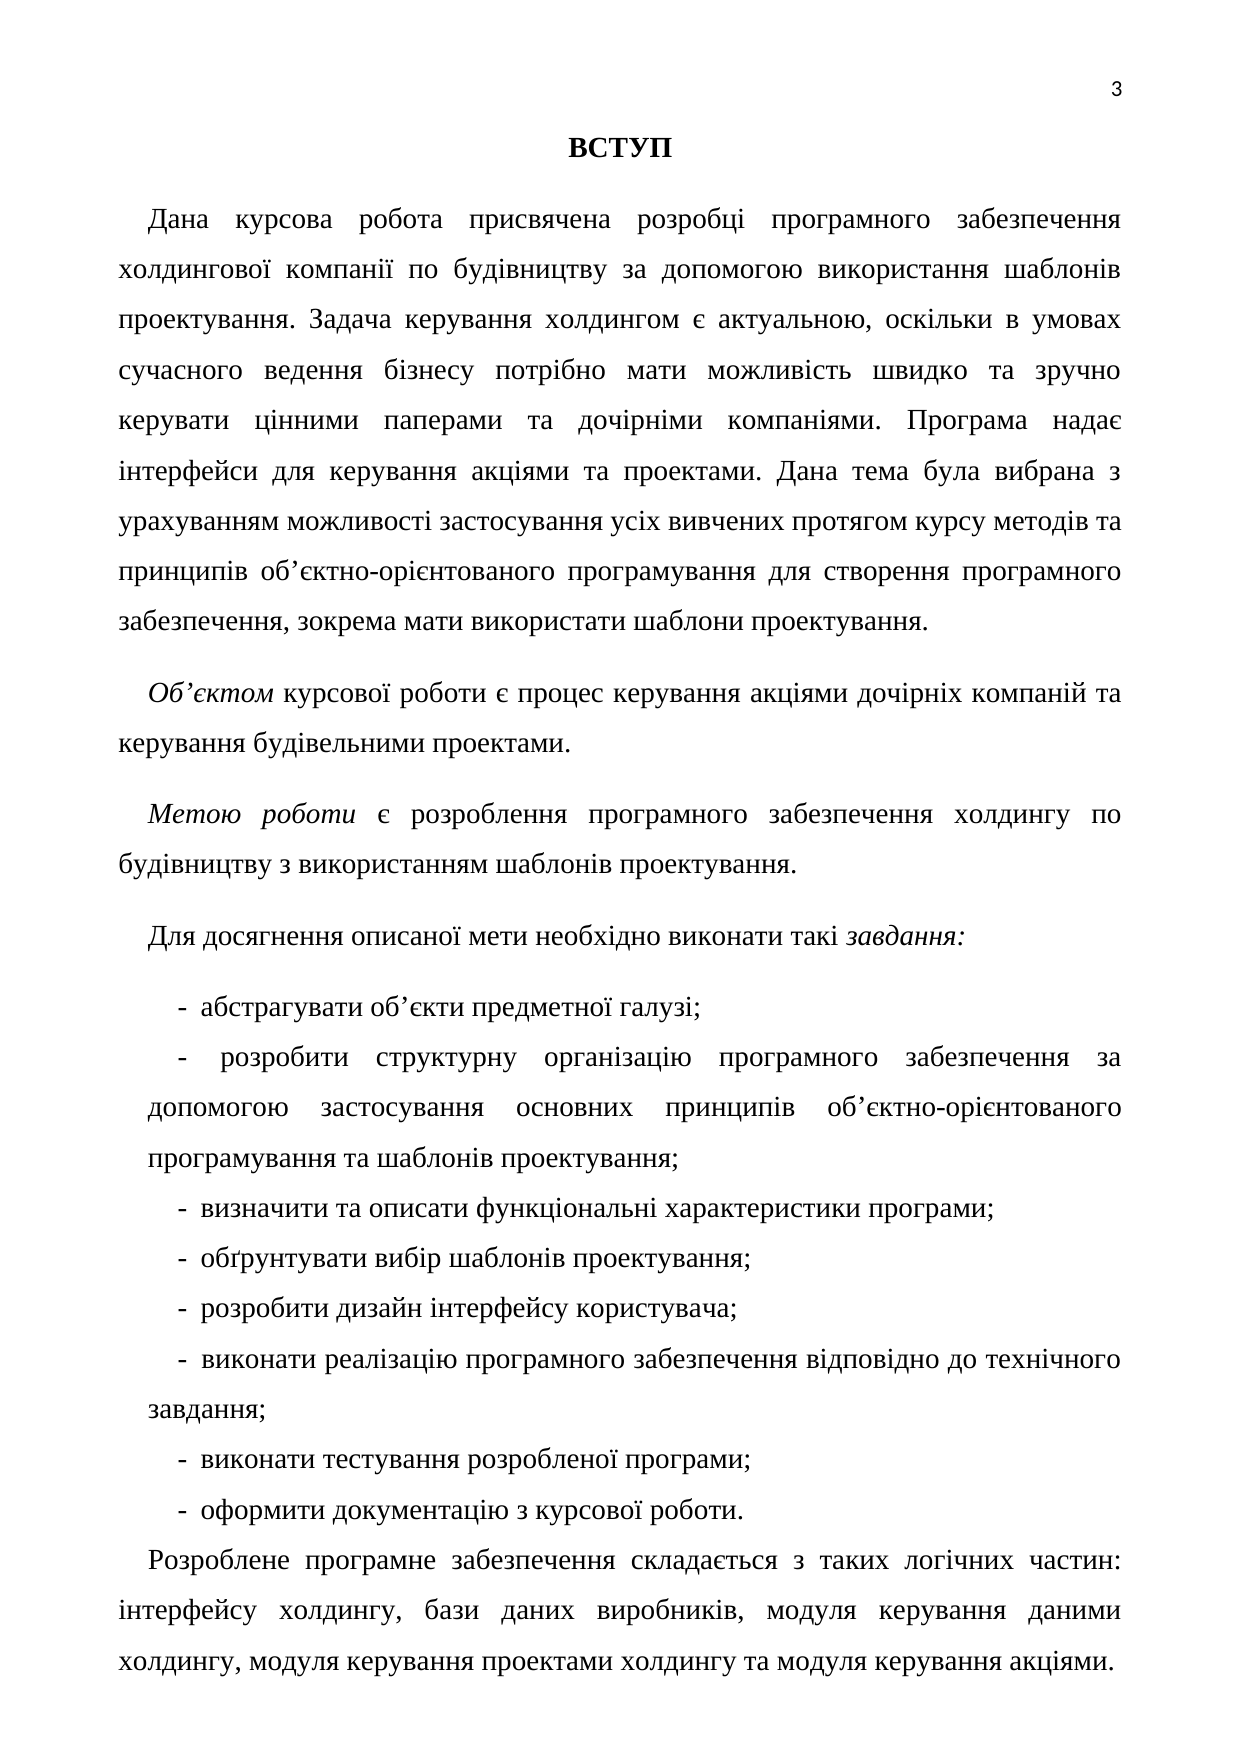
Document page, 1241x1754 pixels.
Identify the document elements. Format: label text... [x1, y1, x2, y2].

list розробити дизайн інтерфейсу користувача; [148, 1291, 1122, 1324]
text Розроблене програмне забезпечення складається з таких логічних частин: інтерфейсу холдингу, бази даних виробників, модуля керування даними холдингу, модуля керування проектами холдингу та модуля керування акціями. [118, 1542, 1122, 1676]
text Об’єктом курсової роботи є процес керування акціями дочірніх компаній та керування будівельними проектами. [118, 675, 1122, 758]
text Дана курсова робота присвячена розробці програмного забезпечення холдингової компанії по будівництву за допомогою використання шаблонів проектування. Задача керування холдингом є актуальною, оскільки в умовах сучасного ведення бізнесу потрібно мати можливість швидко та зручно керувати цінними паперами та дочірніми компаніями. Програма надає інтерфейси для керування акціями та проектами. Дана тема була вибрана з урахуванням можливості застосування усіх вивчених протягом курсу методів та принципів об’єктно-орієнтованого програмування для створення програмного забезпечення, зокрема мати використати шаблони проектування. [118, 201, 1122, 637]
list виконати тестування розробленої програми; [148, 1442, 1122, 1475]
text Метою роботи є розроблення програмного забезпечення холдингу по будівництву з використанням шаблонів проектування. [118, 796, 1122, 880]
list виконати реалізацію програмного забезпечення відповідно до технічного завдання; [148, 1341, 1122, 1425]
list визначити та описати функціональні характеристики програми; [148, 1190, 1122, 1223]
text ВСТУП [118, 130, 1122, 163]
list абстрагувати об’єкти предметної галузі; [148, 989, 1122, 1022]
text Для досягнення описаної мети необхідно виконати такі завдання: [118, 918, 1122, 951]
list оформити документацію з курсової роботи. [148, 1492, 1122, 1525]
list розробити структурну організацію програмного забезпечення за допомогою застосування основних принципів об’єктно-орієнтованого програмування та шаблонів проектування; [148, 1039, 1122, 1173]
list обґрунтувати вибір шаблонів проектування; [148, 1240, 1122, 1274]
